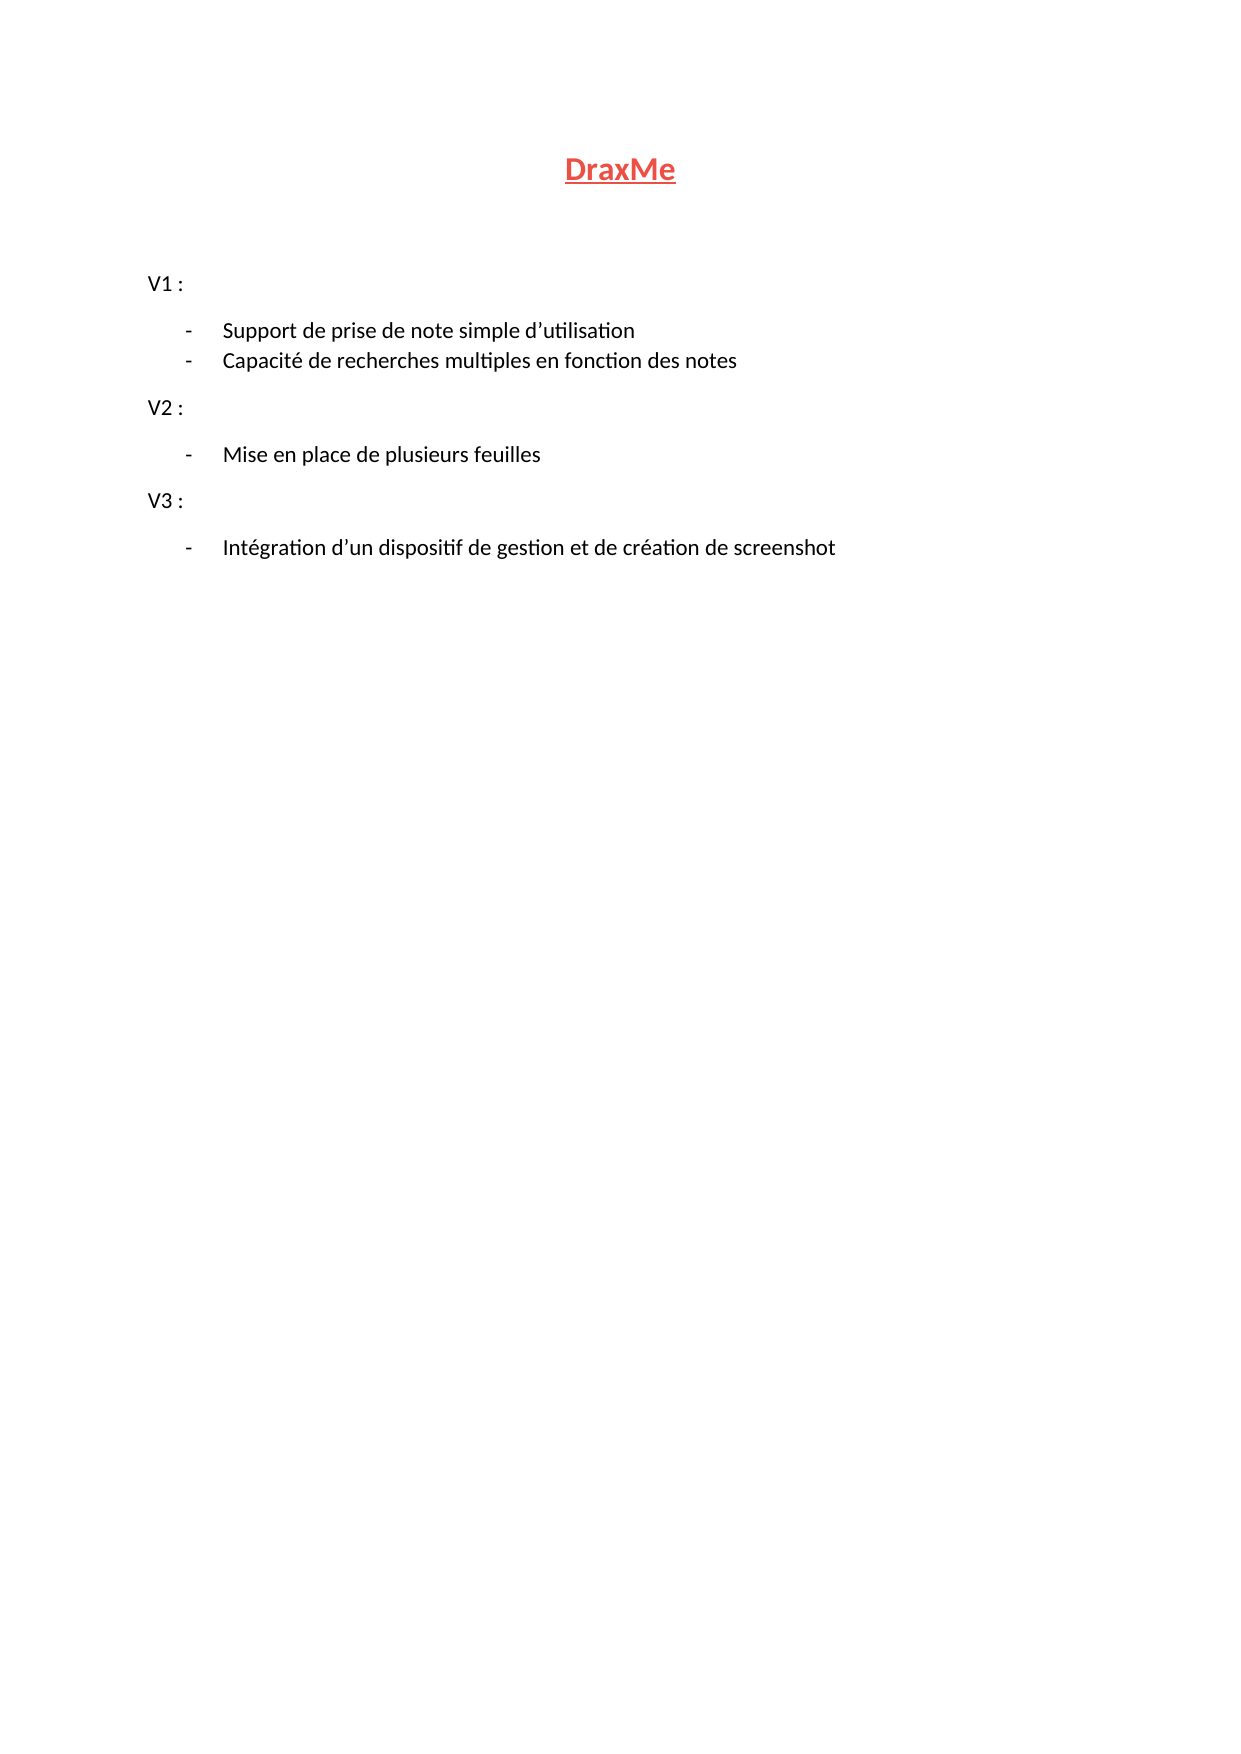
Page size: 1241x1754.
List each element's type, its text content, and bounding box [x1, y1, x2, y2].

text V1 : [148, 269, 1093, 297]
text DraxMe [148, 148, 1093, 188]
list Capacité de recherches multiples en fonction des notes [185, 346, 1093, 374]
list Mise en place de plusieurs feuilles [185, 440, 1093, 468]
text V3 : [148, 487, 1093, 514]
list Support de prise de note simple d’utilisation [185, 316, 1093, 344]
text V2 : [148, 393, 1093, 421]
list Intégration d’un dispositif de gestion et de création de screenshot [185, 533, 1093, 561]
